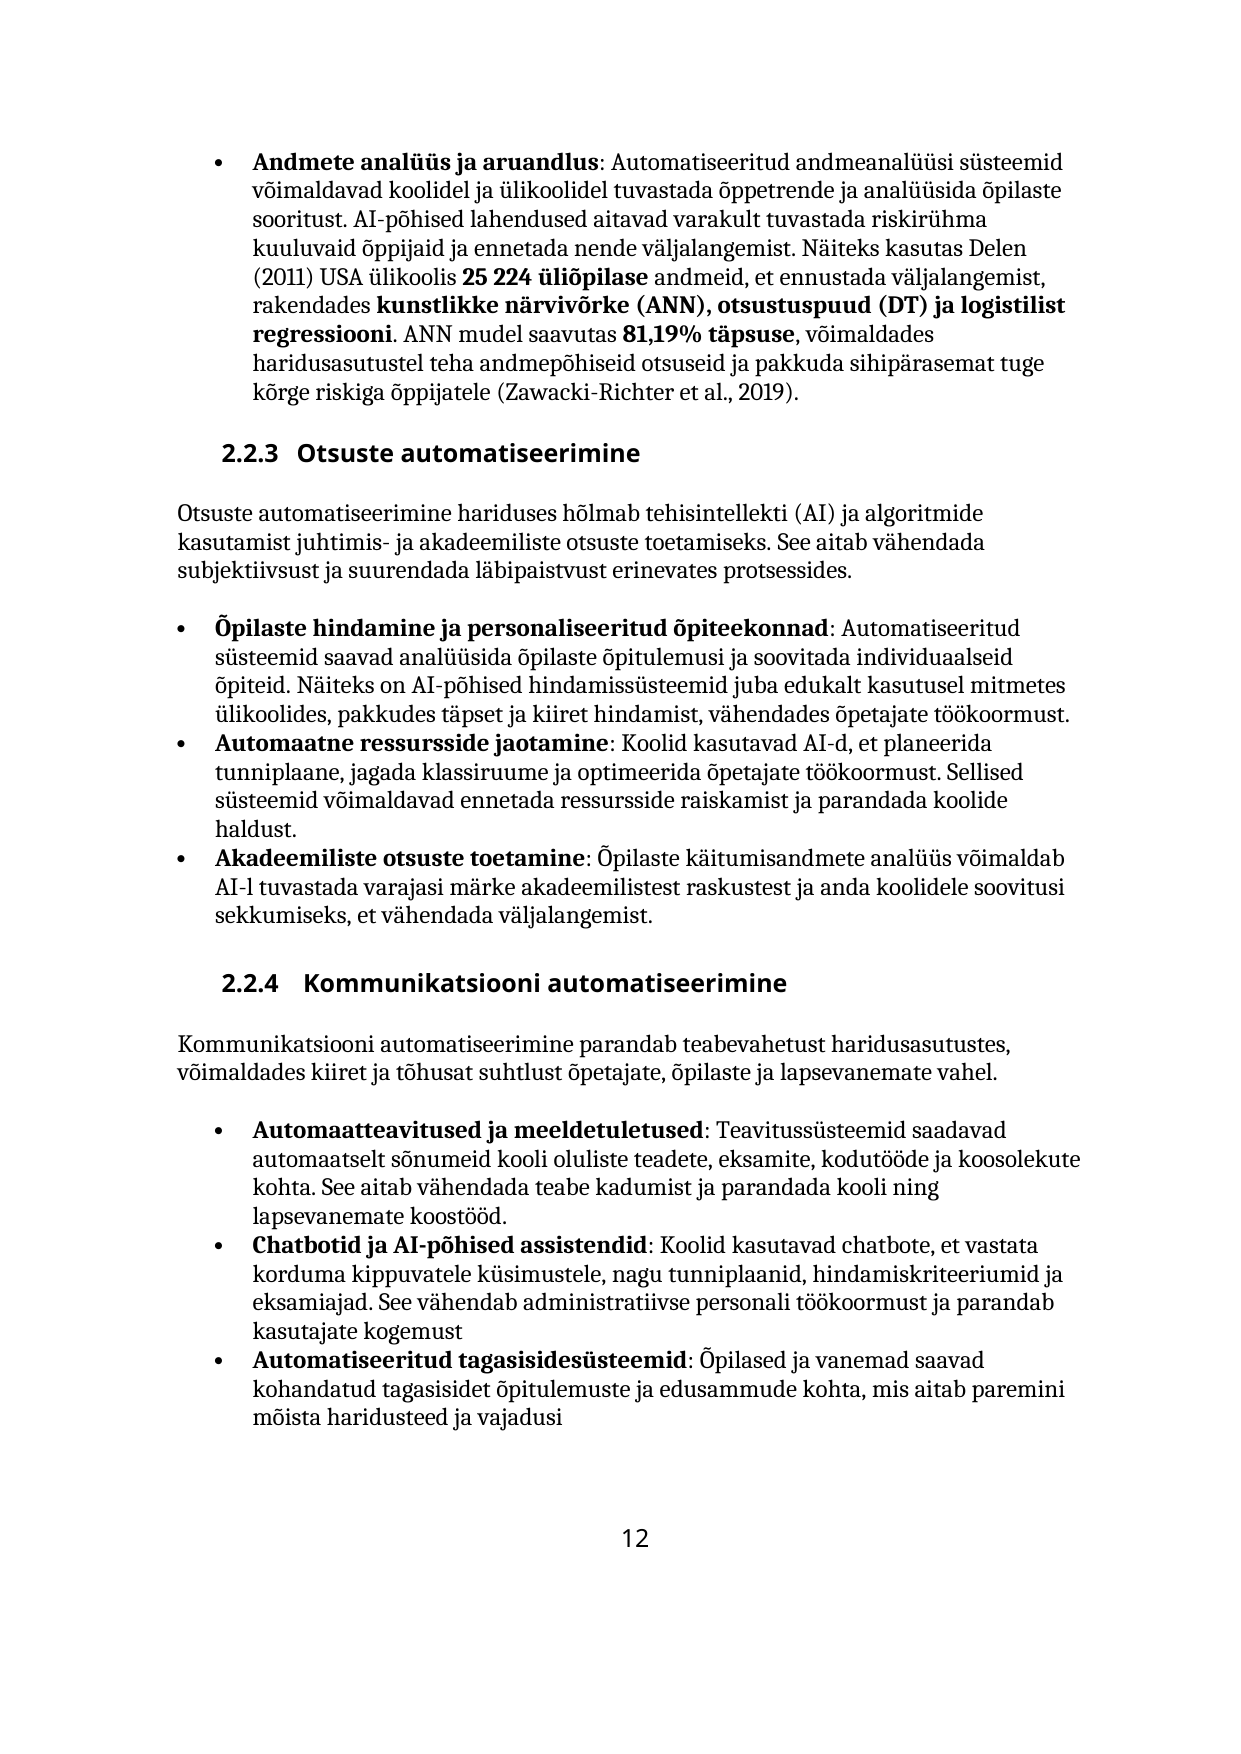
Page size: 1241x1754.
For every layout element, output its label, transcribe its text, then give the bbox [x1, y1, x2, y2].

list Automaatne ressursside jaotamine: Koolid kasutavad AI-d, et planeerida tunniplaane, jagada klassiruume ja optimeerida õpetajate töökoormust. Sellised süsteemid võimaldavad ennetada ressursside raiskamist ja parandada koolide haldust. [177, 729, 1092, 844]
subtitle Otsuste automatiseerimine [221, 435, 1092, 469]
list Automatiseeritud tagasisidesüsteemid: Õpilased ja vanemad saavad kohandatud tagasisidet õpitulemuste ja edusammude kohta, mis aitab paremini mõista haridusteed ja vajadusi [215, 1346, 1092, 1432]
subtitle Kommunikatsiooni automatiseerimine [221, 966, 1092, 1000]
list Akadeemiliste otsuste toetamine: Õpilaste käitumisandmete analüüs võimaldab AI-l tuvastada varajasi märke akadeemilistest raskustest ja anda koolidele soovitusi sekkumiseks, et vähendada väljalangemist. [177, 844, 1092, 930]
list Automaatteavitused ja meeldetuletused: Teavitussüsteemid saadavad automaatselt sõnumeid kooli oluliste teadete, eksamite, kodutööde ja koosolekute kohta. See aitab vähendada teabe kadumist ja parandada kooli ning lapsevanemate koostööd. [215, 1116, 1092, 1231]
list Õpilaste hindamine ja personaliseeritud õpiteekonnad: Automatiseeritud süsteemid saavad analüüsida õpilaste õpitulemusi ja soovitada individuaalseid õpiteid. Näiteks on AI-põhised hindamissüsteemid juba edukalt kasutusel mitmetes ülikoolides, pakkudes täpset ja kiiret hindamist, vähendades õpetajate töökoormust. [177, 614, 1092, 729]
list Chatbotid ja AI-põhised assistendid: Koolid kasutavad chatbote, et vastata korduma kippuvatele küsimustele, nagu tunniplaanid, hindamiskriteeriumid ja eksamiajad. See vähendab administratiivse personali töökoormust ja parandab kasutajate kogemust [215, 1231, 1092, 1346]
text Kommunikatsiooni automatiseerimine parandab teabevahetust haridusasutustes, võimaldades kiiret ja tõhusat suhtlust õpetajate, õpilaste ja lapsevanemate vahel. [177, 1029, 1092, 1087]
text Otsuste automatiseerimine hariduses hõlmab tehisintellekti (AI) ja algoritmide kasutamist juhtimis- ja akadeemiliste otsuste toetamiseks. See aitab vähendada subjektiivsust ja suurendada läbipaistvust erinevates protsessides. [177, 499, 1092, 585]
